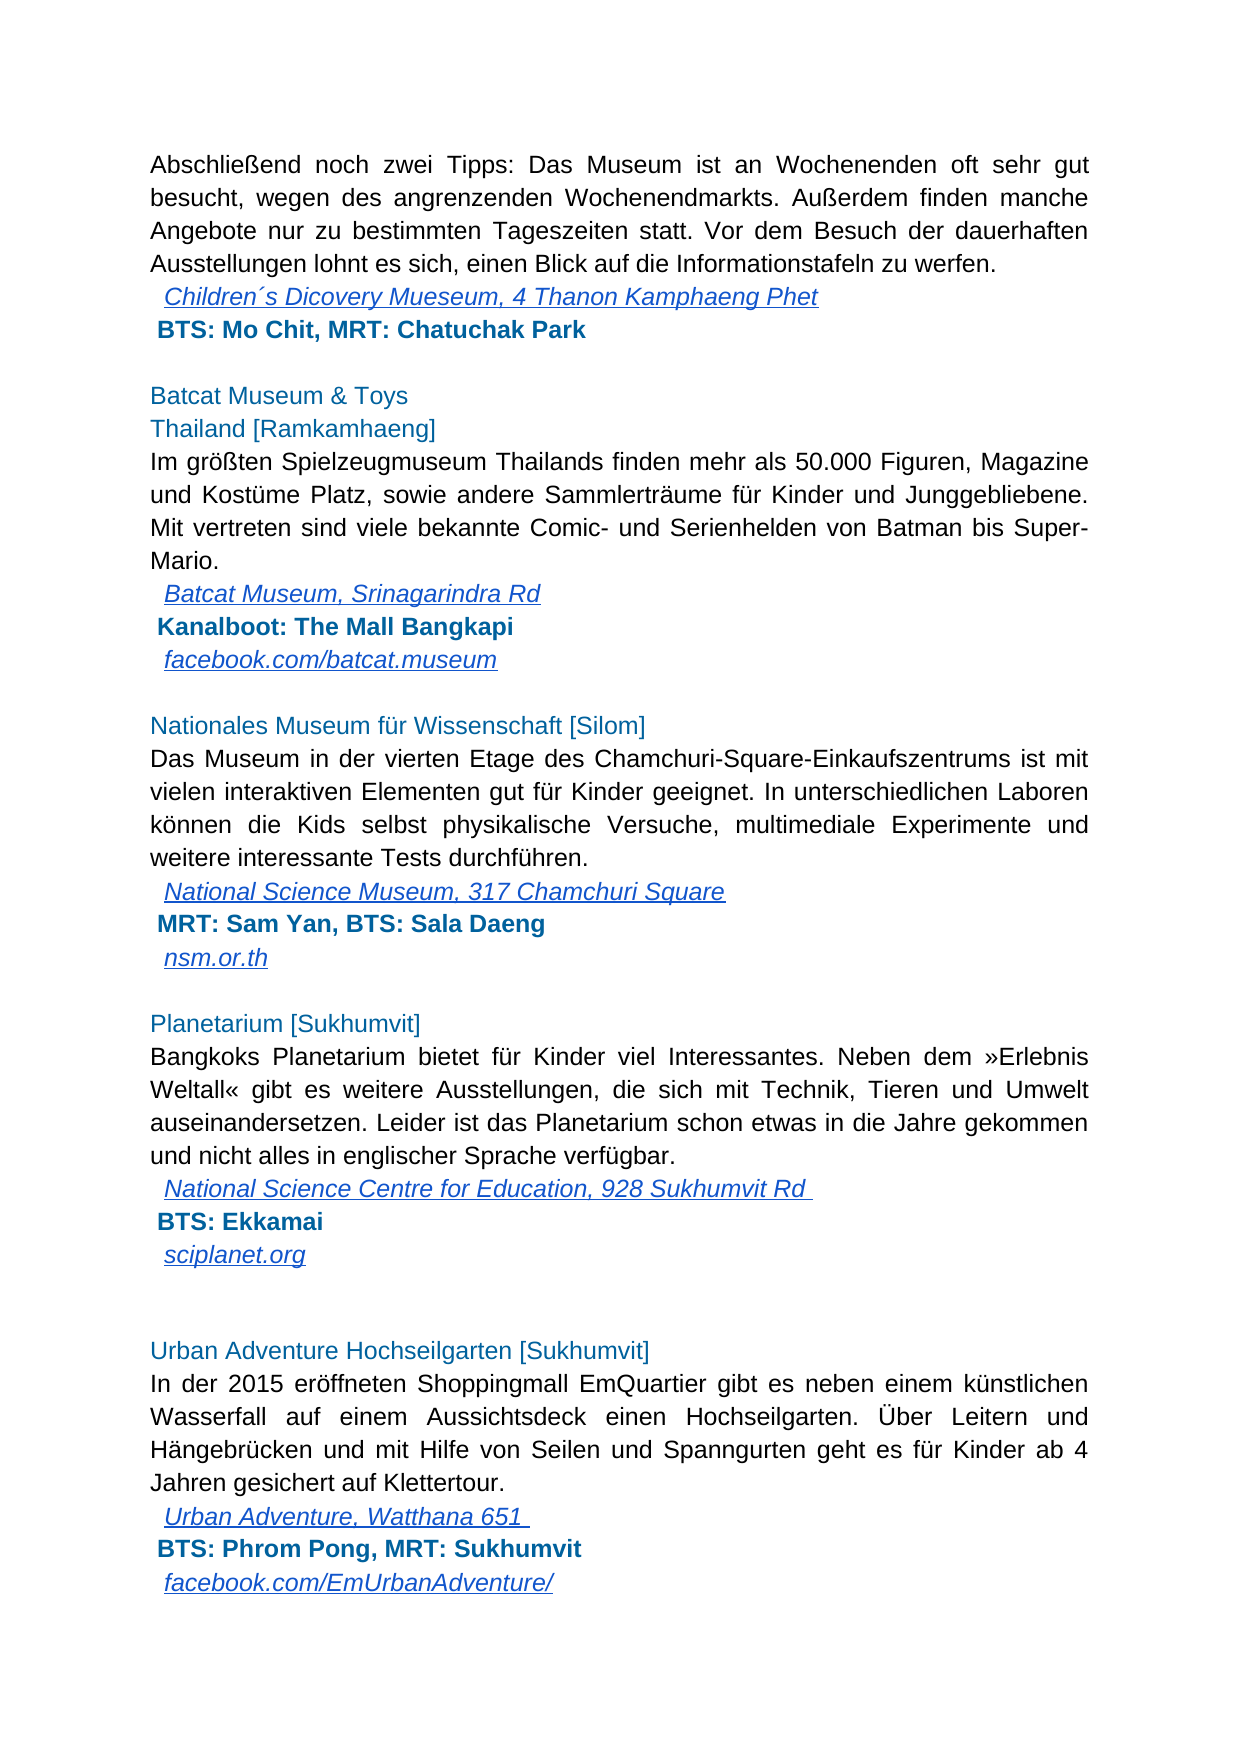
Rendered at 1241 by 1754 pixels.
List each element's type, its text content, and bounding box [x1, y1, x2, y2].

text MRT: Sam Yan, BTS: Sala Daeng [150, 909, 1090, 938]
text Children´s Dicovery Mueseum, 4 Thanon Kamphaeng Phet [150, 282, 1090, 311]
text sciplanet.org [150, 1240, 1090, 1268]
text Kanalboot: The Mall Bangkapi [150, 612, 1090, 641]
text Abschließend noch zwei Tipps: Das Museum ist an Wochenenden oft sehr gut besucht, wegen des angrenzenden Wochenendmarkts. Außerdem finden manche Angebote nur zu bestimmten Tageszeiten statt. Vor dem Besuch der dauerhaften Ausstellungen lohnt es sich, einen Blick auf die Informationstafeln zu werfen. [150, 150, 1090, 278]
text BTS: Ekkamai [150, 1207, 1090, 1235]
text National Science Centre for Education, 928 Sukhumvit Rd [150, 1174, 1090, 1202]
text National Science Museum, 317 Chamchuri Square [150, 876, 1090, 905]
text Im größten Spielzeugmuseum Thailands finden mehr als 50.000 Figuren, Magazine und Kostüme Platz, sowie andere Sammlerträume für Kinder und Junggebliebene. Mit vertreten sind viele bekannte Comic- und Serienhelden von Batman bis Super-Mario. [150, 447, 1090, 575]
text nsm.or.th [150, 942, 1090, 971]
text Das Museum in der vierten Etage des Chamchuri-Square-Einkaufszentrums ist mit vielen interaktiven Elementen gut für Kinder geeignet. In unterschiedlichen Laboren können die Kids selbst physikalische Versuche, multimediale Experimente und weitere interessante Tests durchführen. [150, 744, 1090, 872]
text Bangkoks Planetarium bietet für Kinder viel Interessantes. Neben dem »Erlebnis Weltall« gibt es weitere Ausstellungen, die sich mit Technik, Tieren und Umwelt auseinandersetzen. Leider ist das Planetarium schon etwas in die Jahre gekommen und nicht alles in englischer Sprache verfügbar. [150, 1042, 1090, 1169]
text Urban Adventure, Watthana 651 [150, 1501, 1090, 1530]
text Thailand [Ramkamhaeng] [150, 414, 1090, 443]
text Batcat Museum & Toys [150, 381, 1090, 410]
text Nationales Museum für Wissenschaft [Silom] [150, 711, 1090, 740]
text Planetarium [Sukhumvit] [150, 1008, 1090, 1037]
text BTS: Mo Chit, MRT: Chatuchak Park [150, 315, 1090, 344]
text In der 2015 eröffneten Shoppingmall EmQuartier gibt es neben einem künstlichen Wasserfall auf einem Aussichtsdeck einen Hochseilgarten. Über Leitern und Hängebrücken und mit Hilfe von Seilen und Spanngurten geht es für Kinder ab 4 Jahren gesichert auf Klettertour. [150, 1369, 1090, 1497]
text facebook.com/batcat.museum [150, 645, 1090, 674]
text BTS: Phrom Pong, MRT: Sukhumvit [150, 1534, 1090, 1563]
text Batcat Museum, Srinagarindra Rd [150, 579, 1090, 608]
text Urban Adventure Hochseilgarten [Sukhumvit] [150, 1336, 1090, 1365]
text facebook.com/EmUrbanAdventure/ [150, 1567, 1090, 1596]
